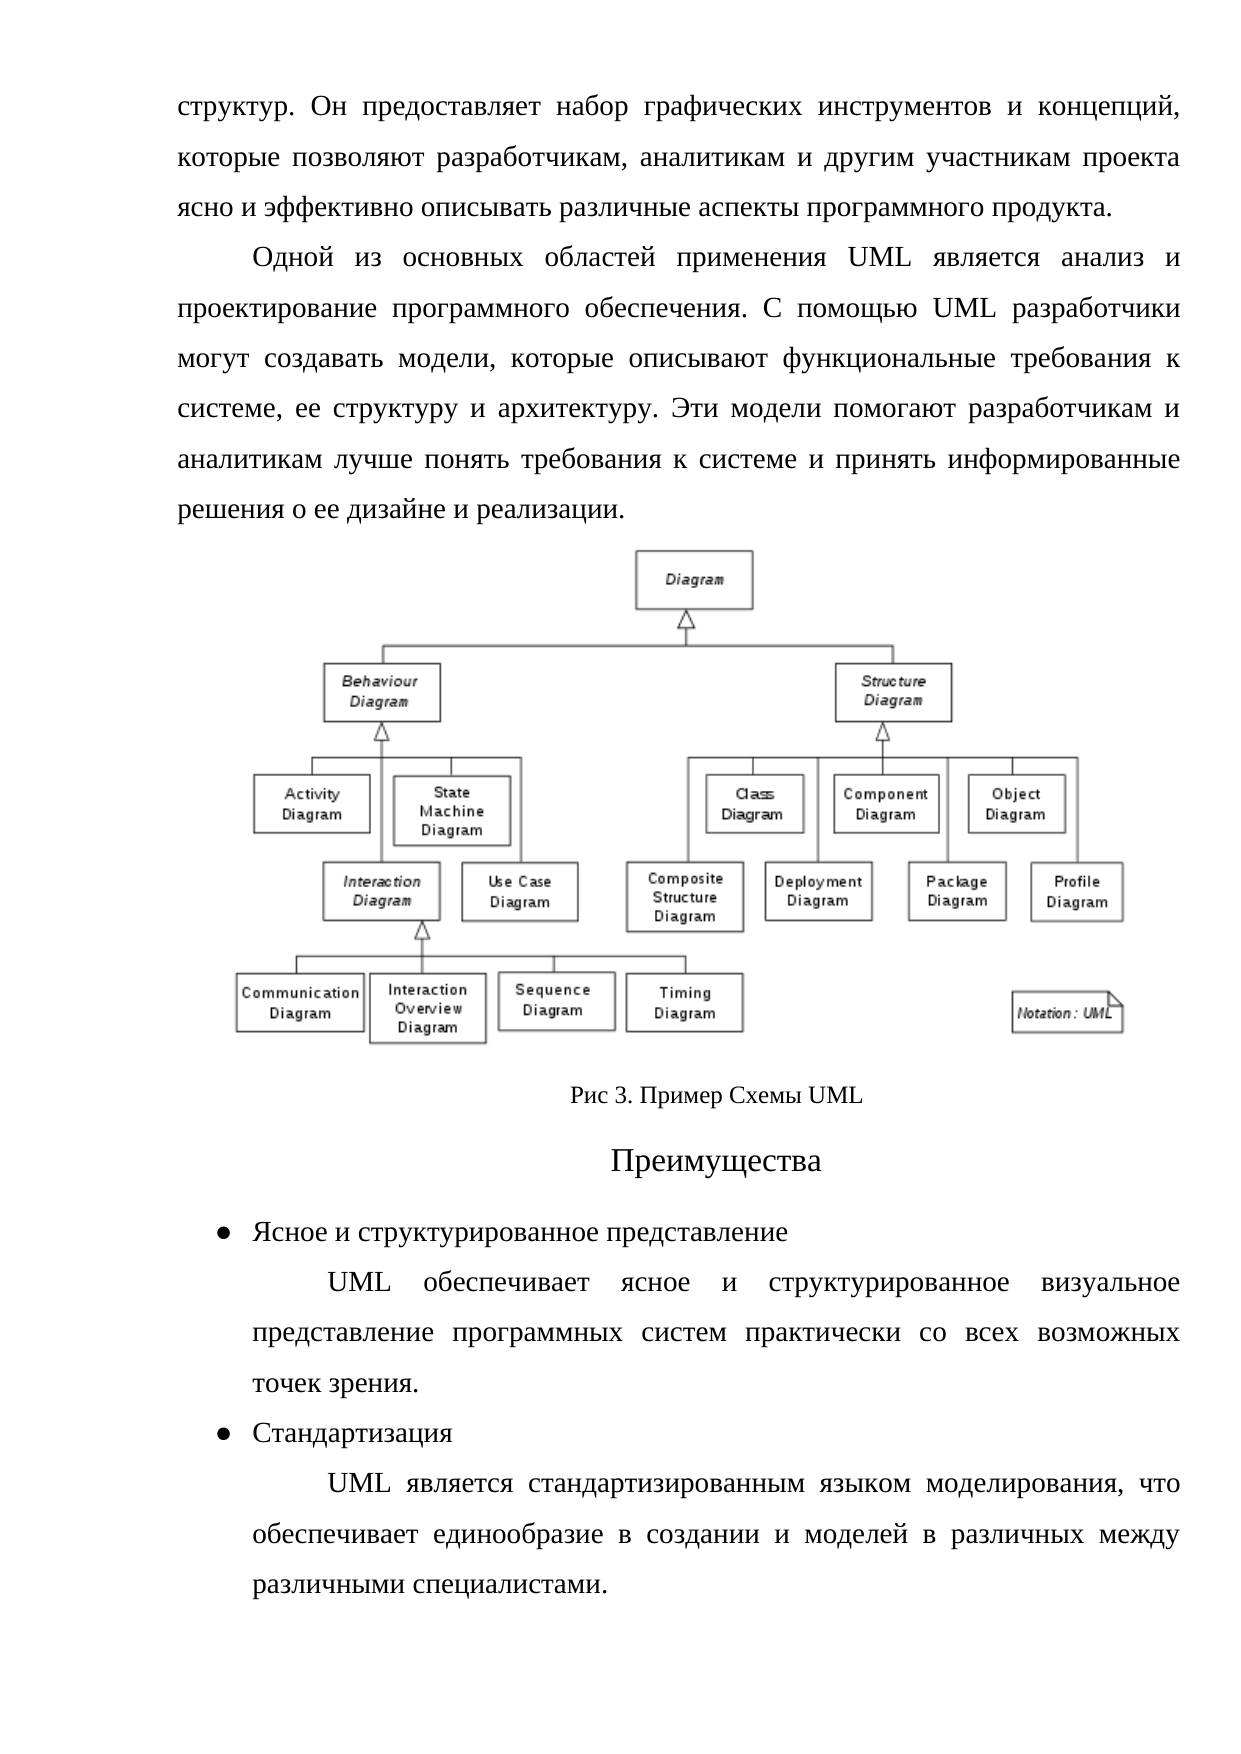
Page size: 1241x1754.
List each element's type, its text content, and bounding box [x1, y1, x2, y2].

text Рис 3. Пример Схемы UML [177, 1080, 1181, 1109]
text Одной из основных областей применения UML является анализ и проектирование программного обеспечения. С помощью UML разработчики могут создавать модели, которые описывают функциональные требования к системе, ее структуру и архитектуру. Эти модели помогают разработчикам и аналитикам лучше понять требования к системе и принять информированные решения о ее дизайне и реализации. [177, 239, 1181, 524]
text UML является стандартизированным языком моделирования, что обеспечивает единообразие в создании и моделей в различных между различными специалистами. [252, 1466, 1181, 1600]
picture [210, 541, 1148, 1064]
list Ясное и структурированное представление [214, 1214, 1181, 1247]
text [177, 88, 1181, 223]
text UML обеспечивает ясное и структурированное визуальное представление программных систем практически со всех возможных точек зрения. [252, 1264, 1181, 1398]
subtitle Преимущества [177, 1140, 1181, 1178]
list Стандартизация [214, 1415, 1181, 1449]
